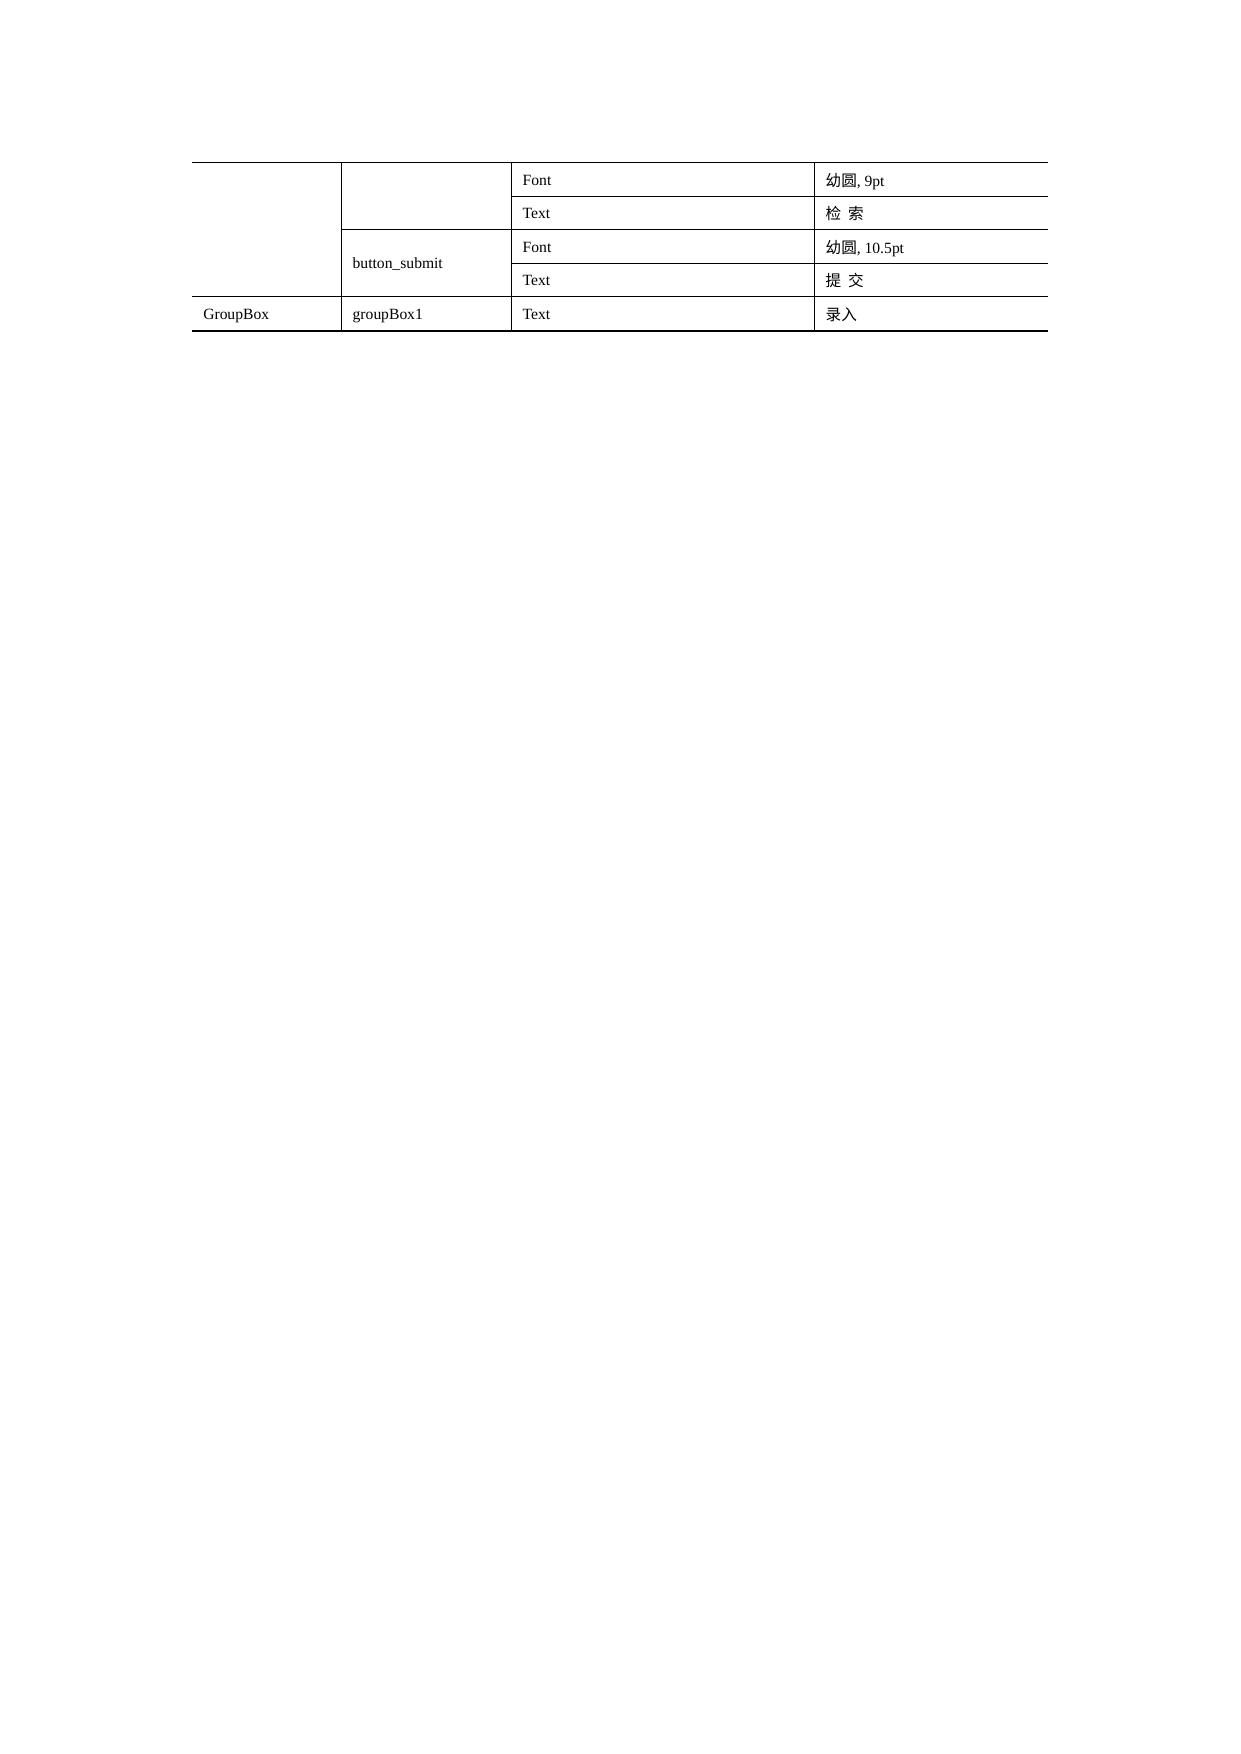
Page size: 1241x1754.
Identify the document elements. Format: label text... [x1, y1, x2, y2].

table_cell Text [512, 264, 814, 296]
table_cell 录入 [815, 297, 1048, 330]
table_cell groupBox1 [342, 297, 511, 330]
table_cell Text [512, 297, 814, 330]
table_cell Text [512, 197, 814, 229]
table_cell 幼圆, 10.5pt [815, 230, 1048, 263]
table_cell 幼圆, 9pt [815, 163, 1048, 196]
table_cell 提 交 [815, 264, 1048, 296]
table_cell button_submit [342, 230, 511, 296]
table_cell GroupBox [192, 297, 341, 330]
table_cell Font [512, 230, 814, 263]
table_cell 检 索 [815, 197, 1048, 229]
table_cell Font [512, 163, 814, 196]
